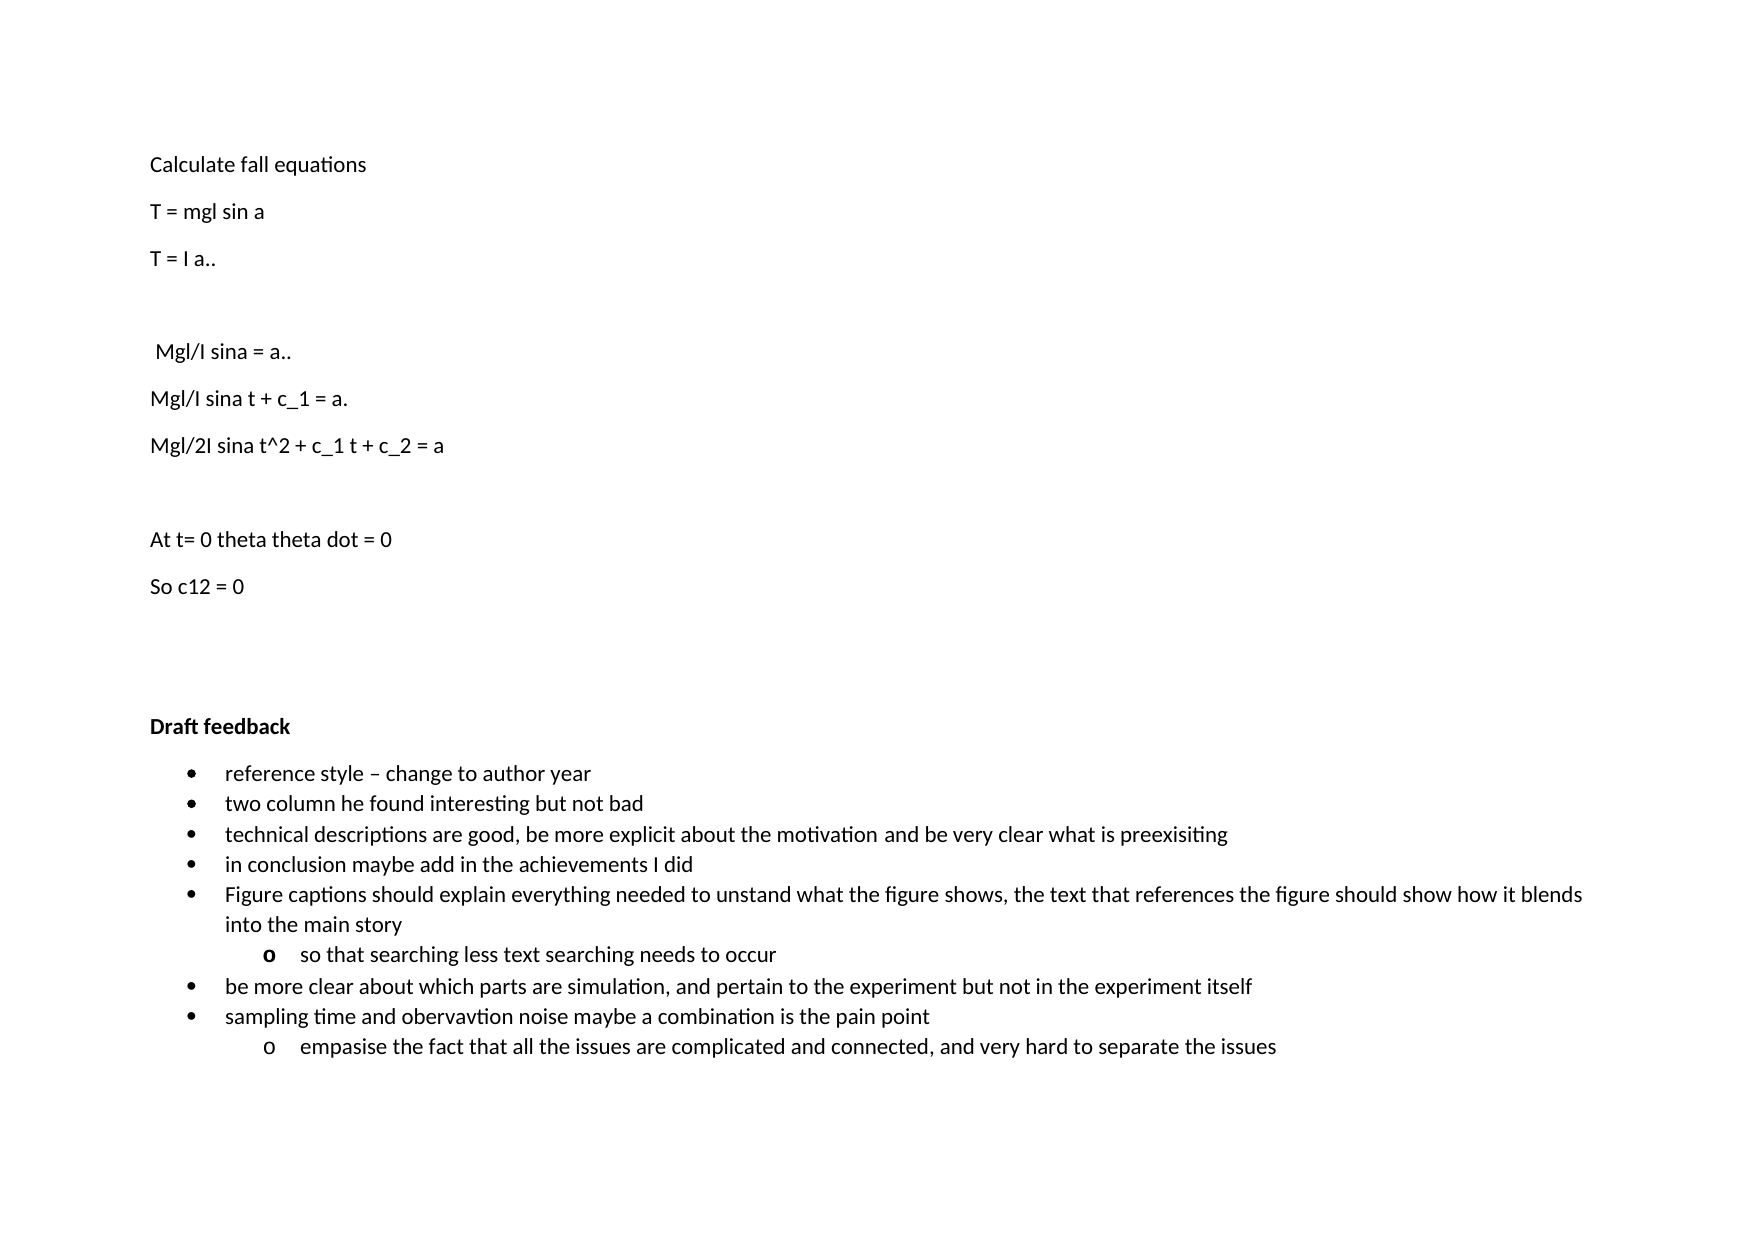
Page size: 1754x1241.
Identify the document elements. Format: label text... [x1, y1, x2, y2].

list reference style – change to author year [187, 759, 1604, 787]
list sampling time and obervavtion noise maybe a combination is the pain point [187, 1002, 1604, 1030]
text Mgl/I sina = a.. [150, 337, 1604, 366]
text T = I a.. [150, 244, 1604, 272]
text Mgl/2I sina t^2 + c_1 t + c_2 = a [150, 431, 1604, 459]
list so that searching less text searching needs to occur [262, 941, 1604, 970]
text Calculate fall equations [150, 150, 1604, 178]
list be more clear about which parts are simulation, and pertain to the experiment but not in the experiment itself [187, 972, 1604, 1000]
list Figure captions should explain everything needed to unstand what the figure shows, the text that references the figure should show how it blends into the main story [187, 880, 1604, 938]
text Mgl/I sina t + c_1 = a. [150, 384, 1604, 412]
list two column he found interesting but not bad [187, 789, 1604, 818]
text So c12 = 0 [150, 572, 1604, 600]
list empasise the fact that all the issues are complicated and connected, and very hard to separate the issues [262, 1032, 1604, 1062]
text At t= 0 theta theta dot = 0 [150, 525, 1604, 553]
list in conclusion maybe add in the achievements I did [187, 850, 1604, 878]
list technical descriptions are good, be more explicit about the motivation and be very clear what is preexisiting [187, 820, 1604, 848]
text T = mgl sin a [150, 197, 1604, 225]
text Draft feedback [150, 712, 1604, 741]
